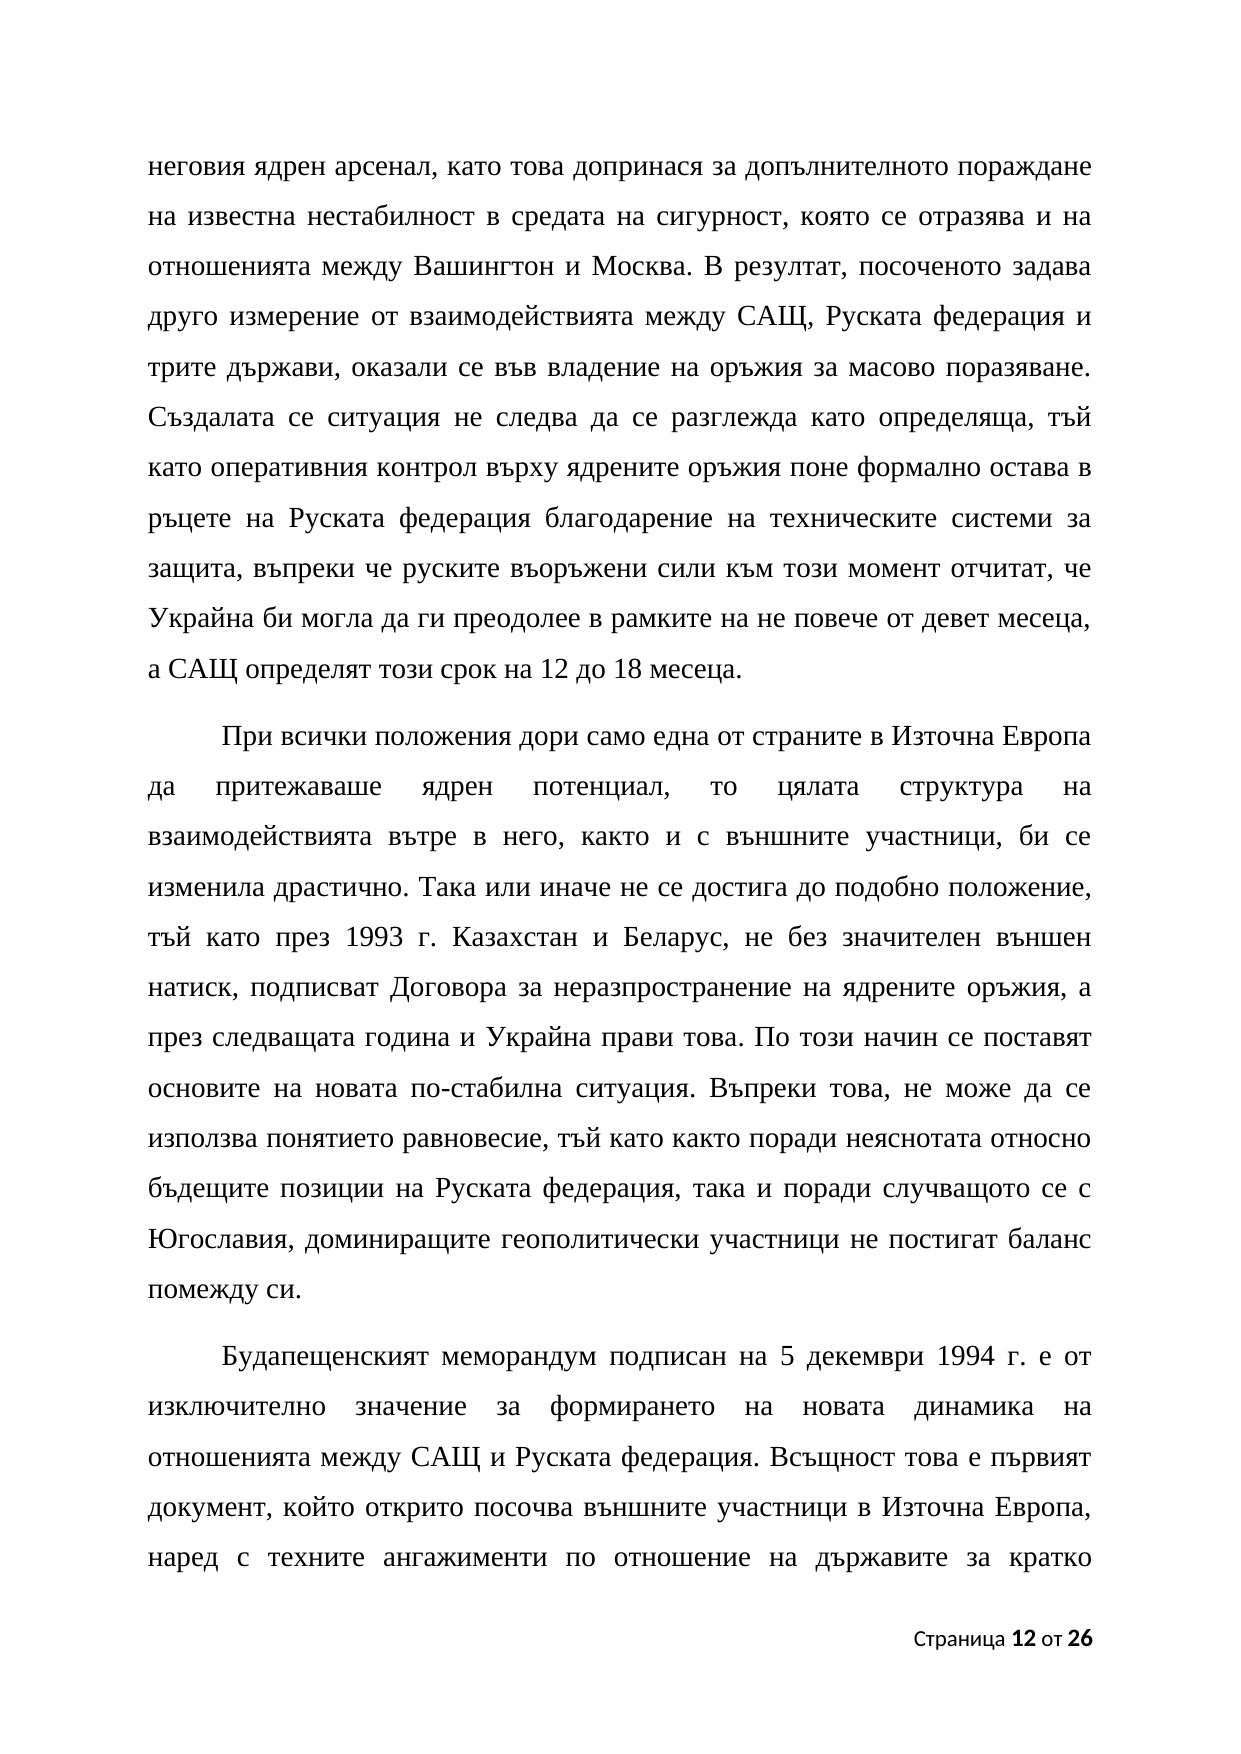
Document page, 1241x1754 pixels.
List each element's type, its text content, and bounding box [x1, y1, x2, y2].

text При всички положения дори само една от страните в Източна Европа да притежаваше ядрен потенциал, то цялата структура на взаимодействията вътре в него, както и с външните участници, би се изменила драстично. Така или иначе не се достига до подобно положение, тъй като през 1993 г. Казахстан и Беларус, не без значителен външен натиск, подписват Договора за неразпространение на ядрените оръжия, а през следващата година и Украйна прави това. По този начин се поставят основите на новата по-стабилна ситуация. Въпреки това, не може да се използва понятието равновесие, тъй като както поради неяснотата относно бъдещите позиции на Руската федерация, така и поради случващото се с Югославия, доминиращите геополитически участници не постигат баланс помежду си. [148, 718, 1093, 1305]
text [148, 1338, 1093, 1573]
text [148, 148, 1093, 684]
